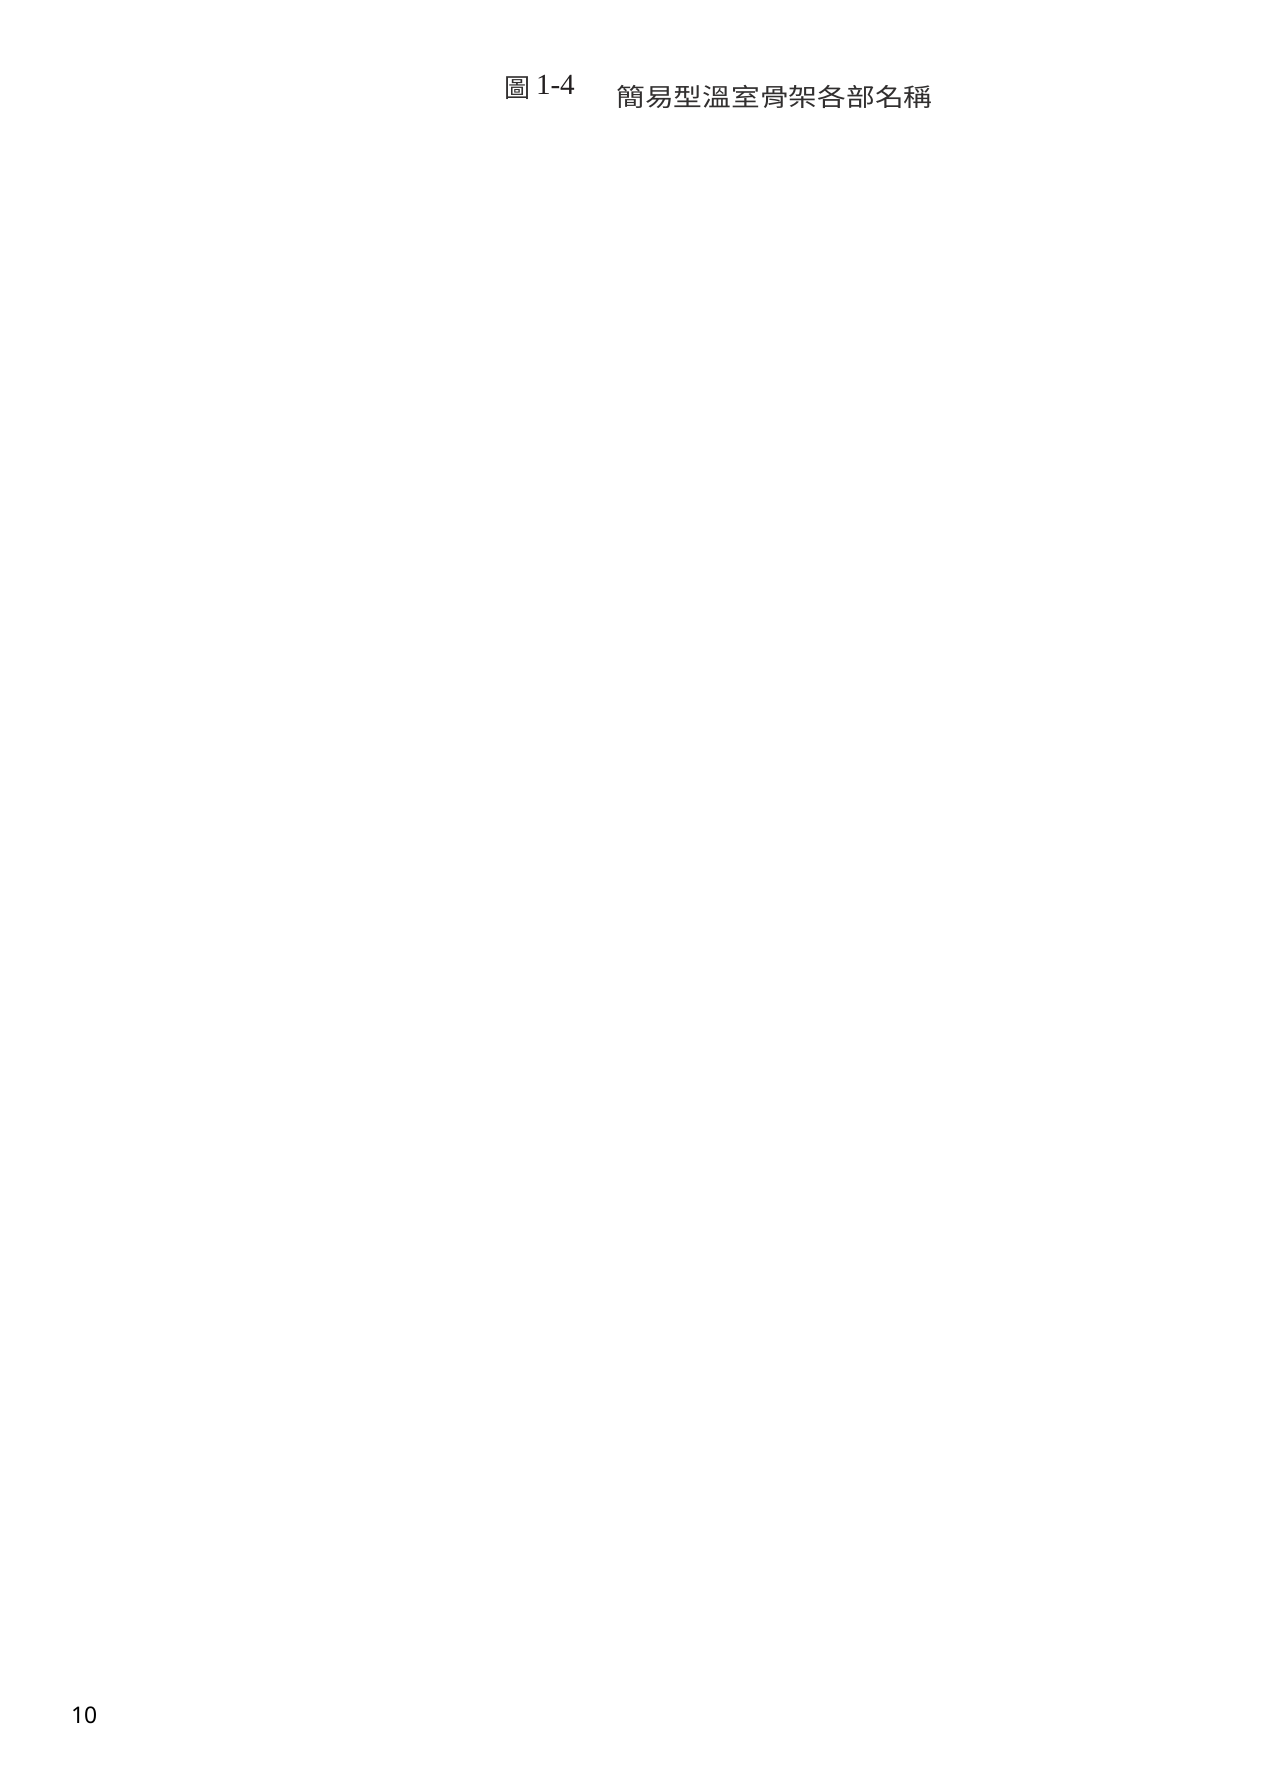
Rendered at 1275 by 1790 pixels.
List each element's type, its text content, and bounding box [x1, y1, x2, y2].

text 簡易型溫室骨架各部名稱 [616, 78, 1139, 114]
text 圖 1-4 [52, 64, 574, 105]
